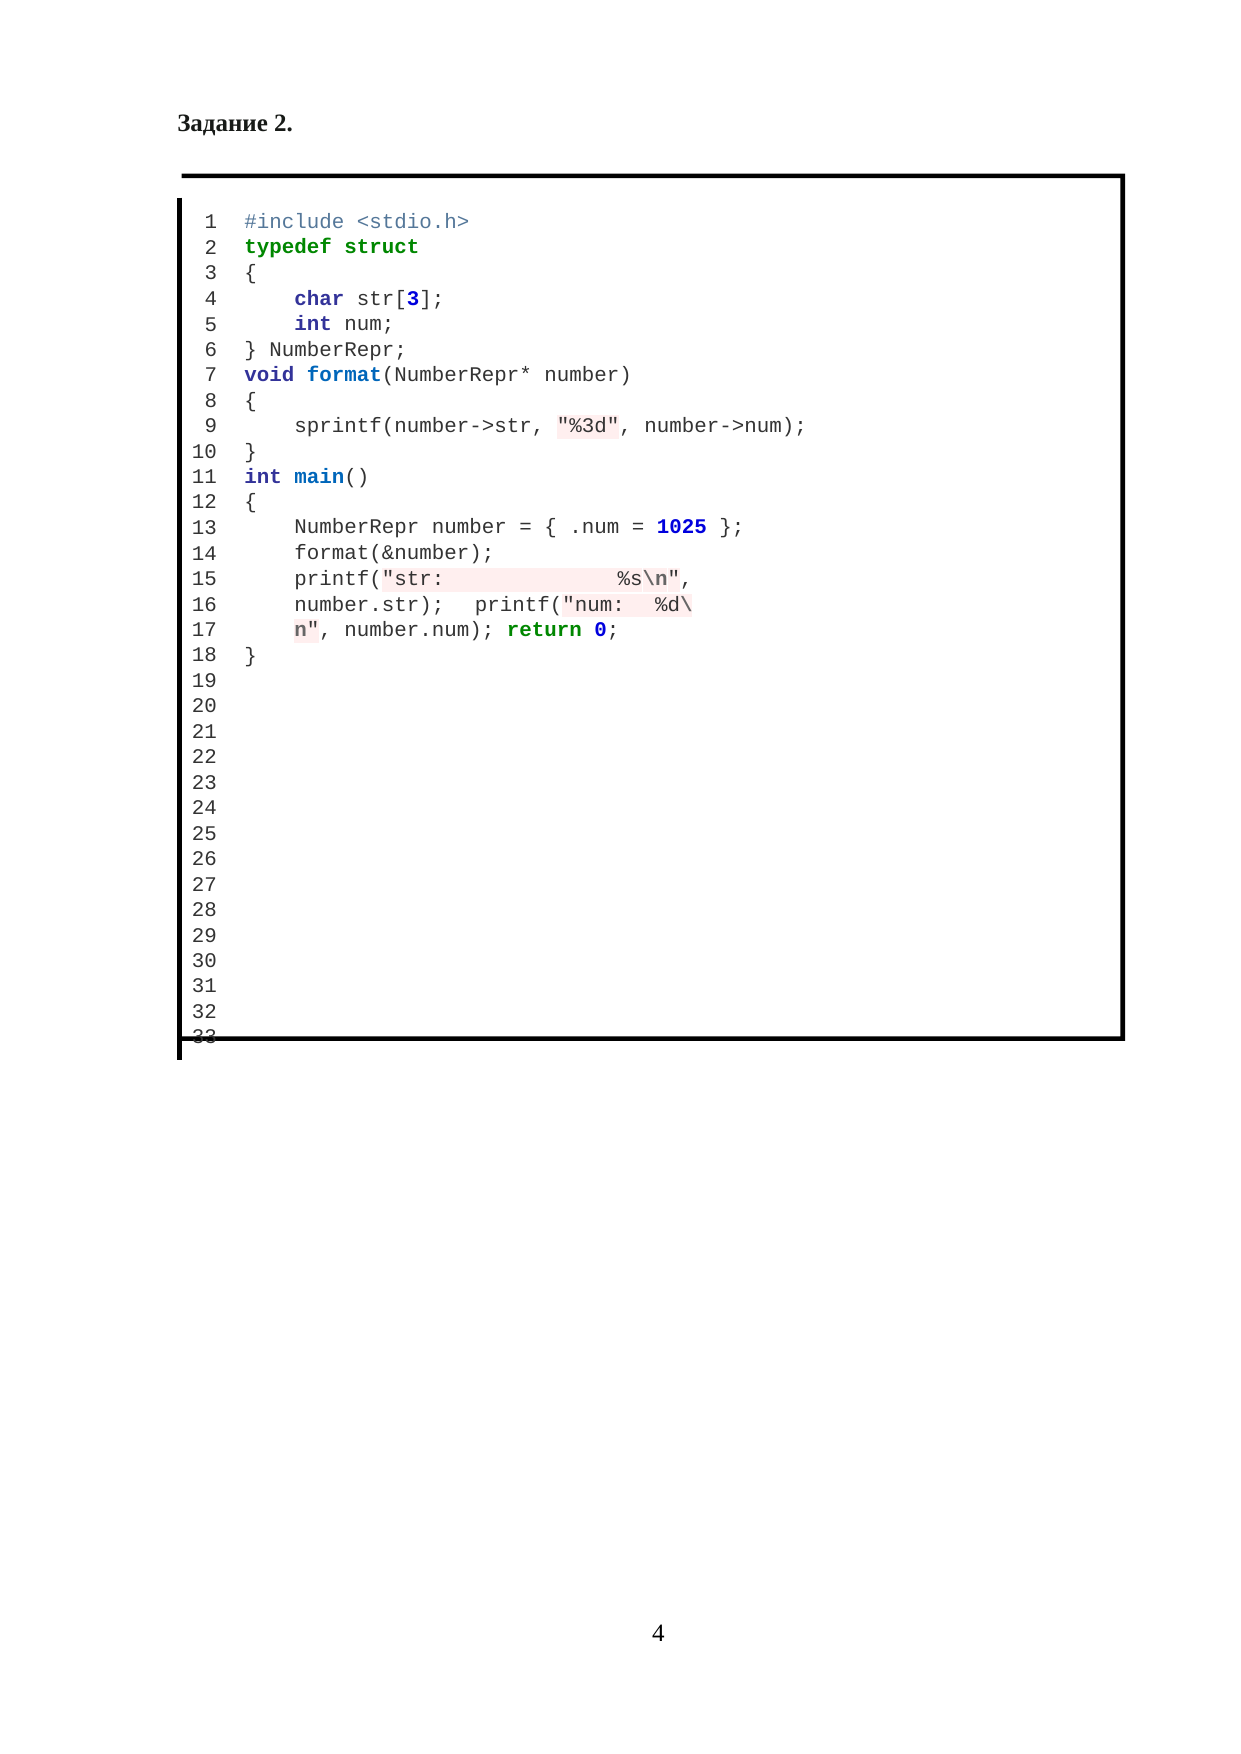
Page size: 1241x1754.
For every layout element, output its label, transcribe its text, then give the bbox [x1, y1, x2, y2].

subtitle Задание 2. [177, 108, 1173, 137]
table_header 1 2 3 4 5 6 7 8 9 10 11 12 13 14 15 16 17 18 19 20 21 22 23 24 25 26 27 28 29 30 31 32 33 [182, 198, 227, 1060]
table_header #include <stdio.h> typedef struct { char str[3]; int num; } NumberRepr; void format(NumberRepr* number) { sprintf(number->str, "%3d", number->num); } int main() { NumberRepr number = { .num = 1025 }; format(&number); printf("str: %s\n", number.str); printf("num: %d\n", number.num); return 0; } [227, 198, 823, 1060]
